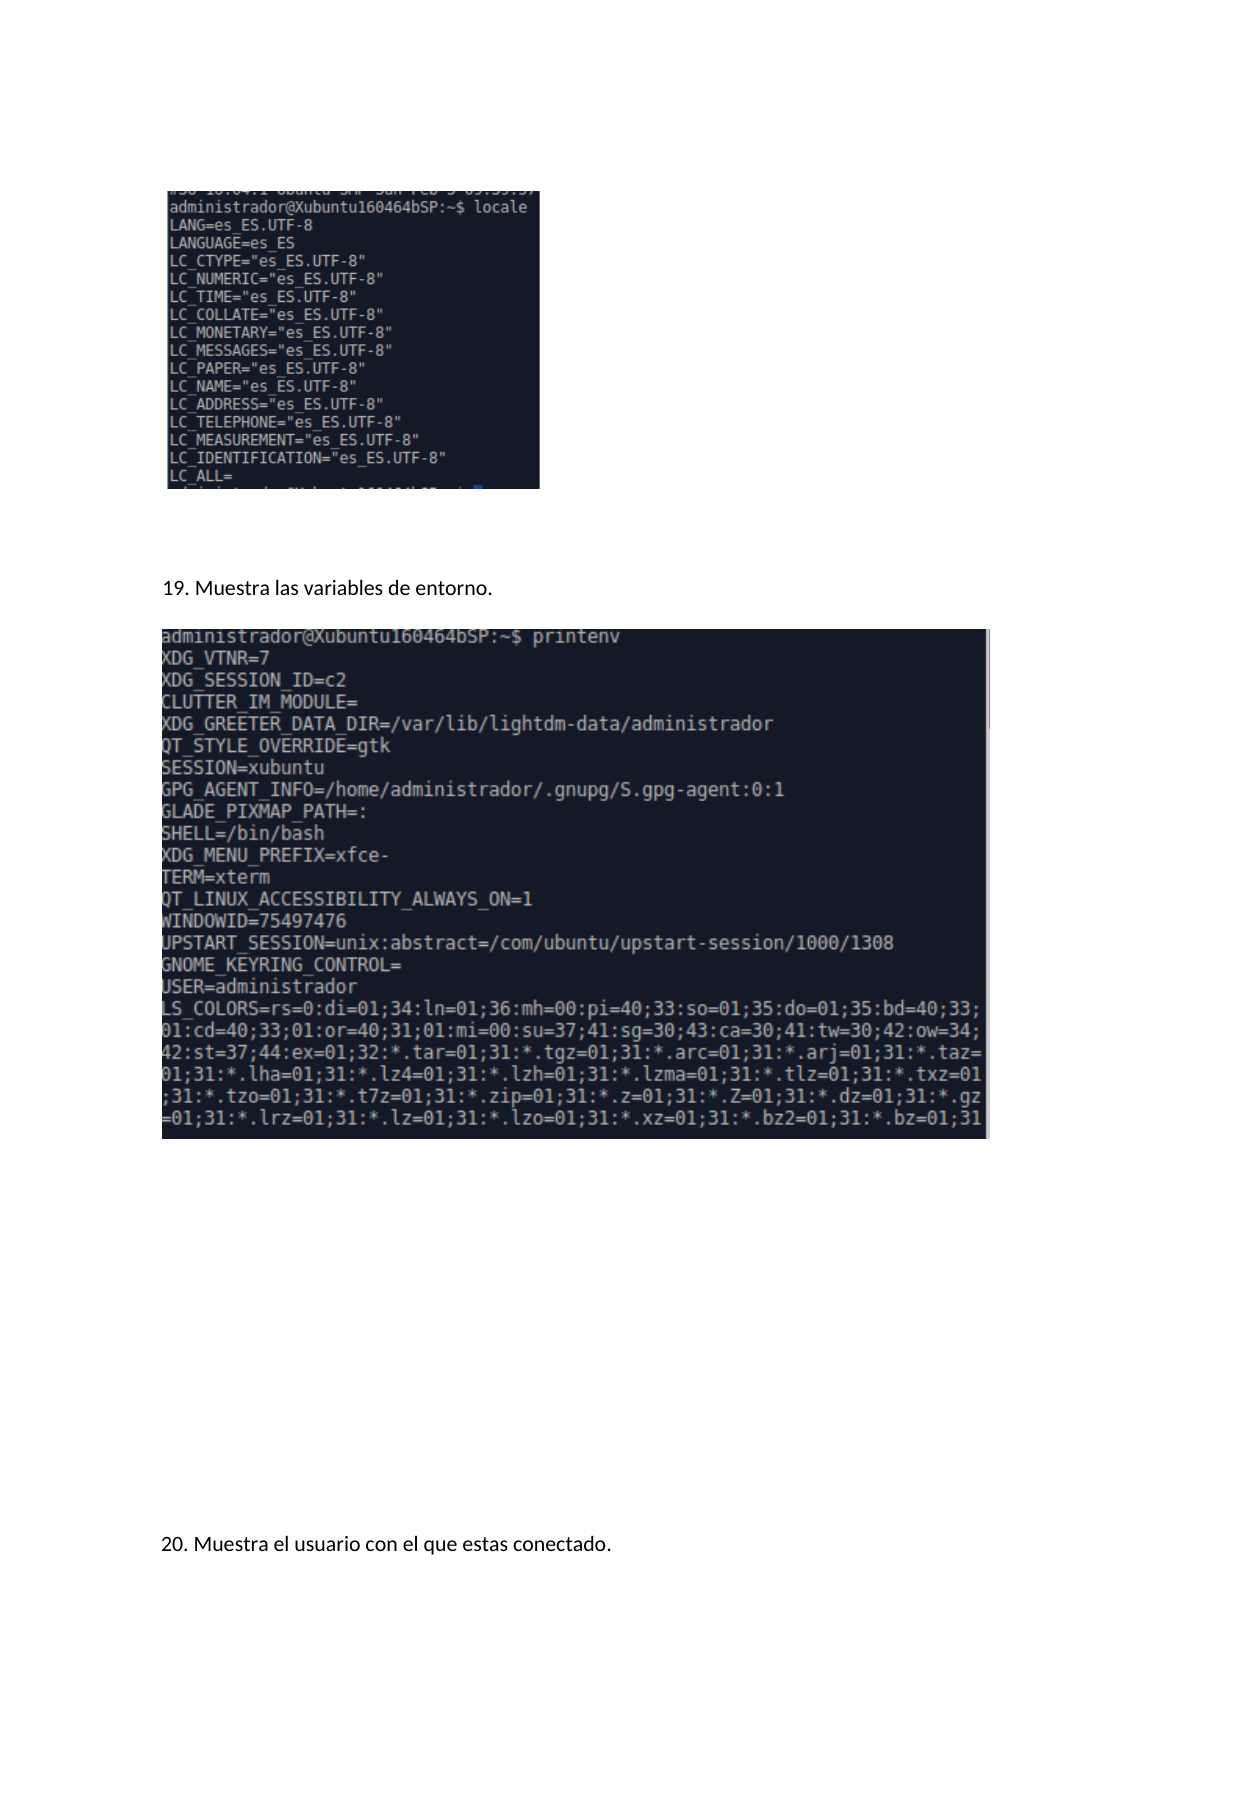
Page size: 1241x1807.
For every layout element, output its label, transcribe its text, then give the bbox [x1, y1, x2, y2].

picture [167, 191, 540, 489]
text 20. Muestra el usuario con el que estas conectado. [161, 1530, 1071, 1556]
text 19. Muestra las variables de entorno. [162, 574, 1071, 600]
picture [162, 629, 991, 1139]
